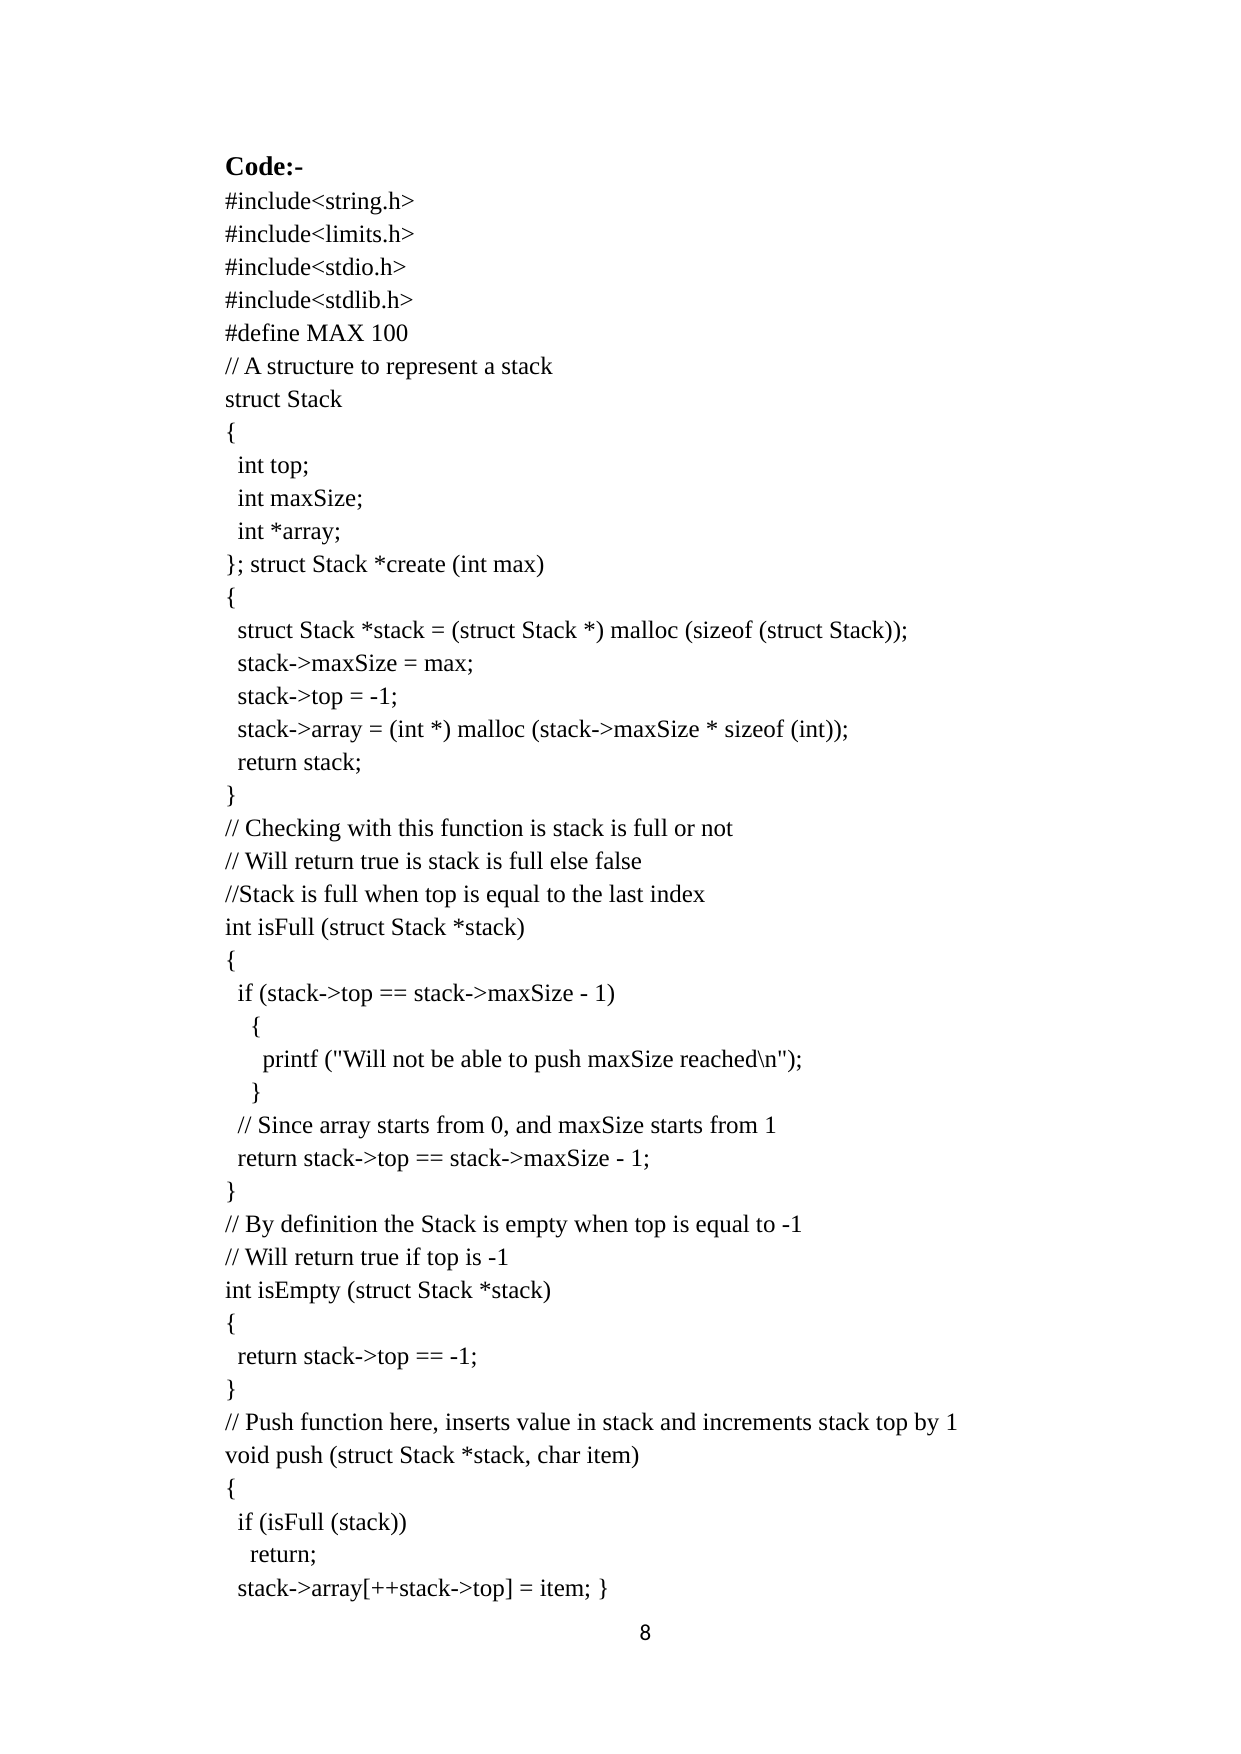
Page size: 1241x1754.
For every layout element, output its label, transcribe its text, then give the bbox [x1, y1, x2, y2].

text return stack->top == -1; [225, 1341, 1090, 1370]
text // Since array starts from 0, and maxSize starts from 1 [225, 1110, 1090, 1139]
text struct Stack *stack = (struct Stack *) malloc (sizeof (struct Stack)); [225, 615, 1090, 644]
text { [225, 945, 1090, 974]
text } [225, 780, 1090, 809]
text // Checking with this function is stack is full or not [225, 813, 1090, 842]
text #include<stdlib.h> [225, 285, 1090, 313]
text //Stack is full when top is equal to the last index [225, 879, 1090, 908]
text if (stack->top == stack->maxSize - 1) [225, 978, 1090, 1007]
text struct Stack [225, 384, 1090, 413]
text stack->top = -1; [225, 681, 1090, 710]
text { [225, 1011, 1090, 1040]
text }; struct Stack *create (int max) [225, 549, 1090, 578]
text { [225, 1473, 1090, 1502]
text return stack; [225, 747, 1090, 776]
text int *array; [225, 516, 1090, 545]
text // By definition the Stack is empty when top is equal to -1 [225, 1209, 1090, 1238]
text // Will return true if top is -1 [225, 1242, 1090, 1271]
text // Will return true is stack is full else false [225, 846, 1090, 875]
text stack->array[++stack->top] = item; } [225, 1573, 1090, 1601]
text #include<stdio.h> [225, 252, 1090, 281]
text stack->array = (int *) malloc (stack->maxSize * sizeof (int)); [225, 714, 1090, 743]
text printf ("Will not be able to push maxSize reached\n"); [225, 1044, 1090, 1073]
text { [225, 582, 1090, 611]
text { [225, 417, 1090, 446]
text // Push function here, inserts value in stack and increments stack top by 1 [225, 1407, 1090, 1436]
text stack->maxSize = max; [225, 648, 1090, 677]
text return stack->top == stack->maxSize - 1; [225, 1143, 1090, 1172]
text int isEmpty (struct Stack *stack) [225, 1275, 1090, 1304]
text { [225, 1308, 1090, 1337]
text int maxSize; [225, 483, 1090, 512]
text int top; [225, 450, 1090, 479]
text #include<limits.h> [225, 219, 1090, 247]
text return; [225, 1539, 1090, 1568]
text int isFull (struct Stack *stack) [225, 912, 1090, 941]
text void push (struct Stack *stack, char item) [225, 1441, 1090, 1469]
text // A structure to represent a stack [225, 351, 1090, 379]
text } [225, 1374, 1090, 1403]
text if (isFull (stack)) [225, 1507, 1090, 1535]
text } [225, 1176, 1090, 1205]
text } [225, 1077, 1090, 1106]
text #include<string.h> [225, 186, 1090, 214]
text #define MAX 100 [225, 318, 1090, 347]
text Code:- [225, 150, 1090, 181]
